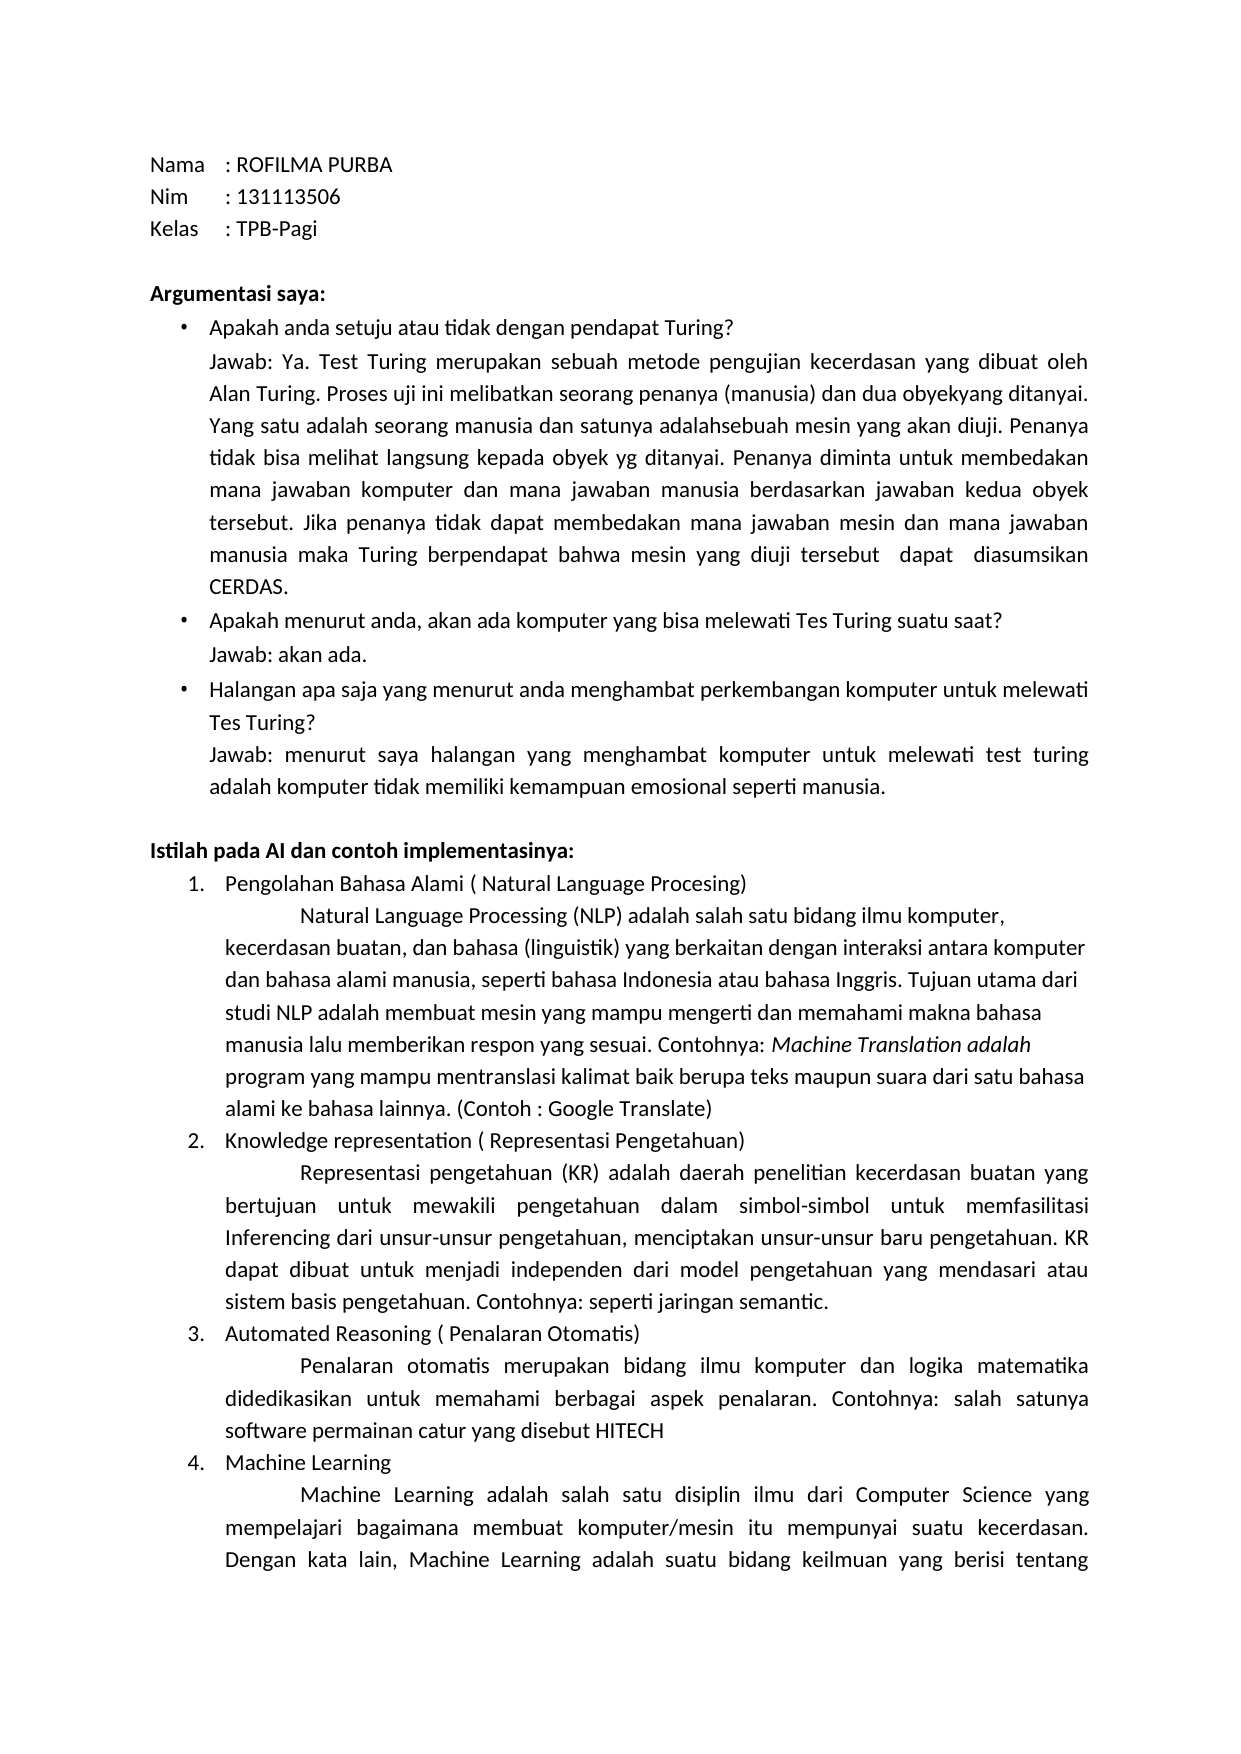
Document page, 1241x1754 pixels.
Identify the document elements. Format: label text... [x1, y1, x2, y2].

text Jawab: akan ada. [209, 640, 1090, 668]
list Apakah anda setuju atau tidak dengan pendapat Turing? [179, 311, 1090, 342]
text Jawab: Ya. Test Turing merupakan sebuah metode pengujian kecerdasan yang dibuat oleh Alan Turing. Proses uji ini melibatkan seorang penanya (manusia) dan dua obyekyang ditanyai. Yang satu adalah seorang manusia dan satunya adalahsebuah mesin yang akan diuji. Penanya tidak bisa melihat langsung kepada obyek yg ditanyai. Penanya diminta untuk membedakan mana jawaban komputer dan mana jawaban manusia berdasarkan jawaban kedua obyek tersebut. Jika penanya tidak dapat membedakan mana jawaban mesin dan mana jawaban manusia maka Turing berpendapat bahwa mesin yang diuji tersebut dapat diasumsikan CERDAS. [209, 347, 1090, 600]
text Jawab: menurut saya halangan yang menghambat komputer untuk melewati test turing adalah komputer tidak memiliki kemampuan emosional seperti manusia. [209, 740, 1090, 800]
list Machine Learning [187, 1448, 1090, 1476]
text Istilah pada AI dan contoh implementasinya: [150, 837, 1090, 865]
list Knowledge representation ( Representasi Pengetahuan) [187, 1126, 1090, 1154]
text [225, 1480, 1090, 1573]
text Nama : ROFILMA PURBA [150, 150, 1090, 178]
list Pengolahan Bahasa Alami ( Natural Language Procesing) [187, 869, 1090, 897]
text Representasi pengetahuan (KR) adalah daerah penelitian kecerdasan buatan yang bertujuan untuk mewakili pengetahuan dalam simbol-simbol untuk memfasilitasi Inferencing dari unsur-unsur pengetahuan, menciptakan unsur-unsur baru pengetahuan. KR dapat dibuat untuk menjadi independen dari model pengetahuan yang mendasari atau sistem basis pengetahuan. Contohnya: seperti jaringan semantic. [225, 1158, 1090, 1315]
list Automated Reasoning ( Penalaran Otomatis) [187, 1319, 1090, 1347]
list Penalaran otomatis merupakan bidang ilmu komputer dan logika matematika didedikasikan untuk memahami berbagai aspek penalaran. Contohnya: salah satunya software permainan catur yang disebut HITECH [225, 1352, 1090, 1444]
text Nim : 131113506 [150, 182, 1090, 210]
list Halangan apa saja yang menurut anda menghambat perkembangan komputer untuk melewati Tes Turing? [179, 672, 1090, 736]
text Natural Language Processing (NLP) adalah salah satu bidang ilmu komputer, kecerdasan buatan, dan bahasa (linguistik) yang berkaitan dengan interaksi antara komputer dan bahasa alami manusia, seperti bahasa Indonesia atau bahasa Inggris. Tujuan utama dari studi NLP adalah membuat mesin yang mampu mengerti dan memahami makna bahasa manusia lalu memberikan respon yang sesuai. Contohnya: Machine Translation adalah program yang mampu mentranslasi kalimat baik berupa teks maupun suara dari satu bahasa alami ke bahasa lainnya. (Contoh : Google Translate) [225, 901, 1090, 1122]
list Apakah menurut anda, akan ada komputer yang bisa melewati Tes Turing suatu saat? [179, 604, 1090, 636]
text Kelas : TPB-Pagi [150, 214, 1090, 242]
text Argumentasi saya: [150, 279, 1090, 307]
